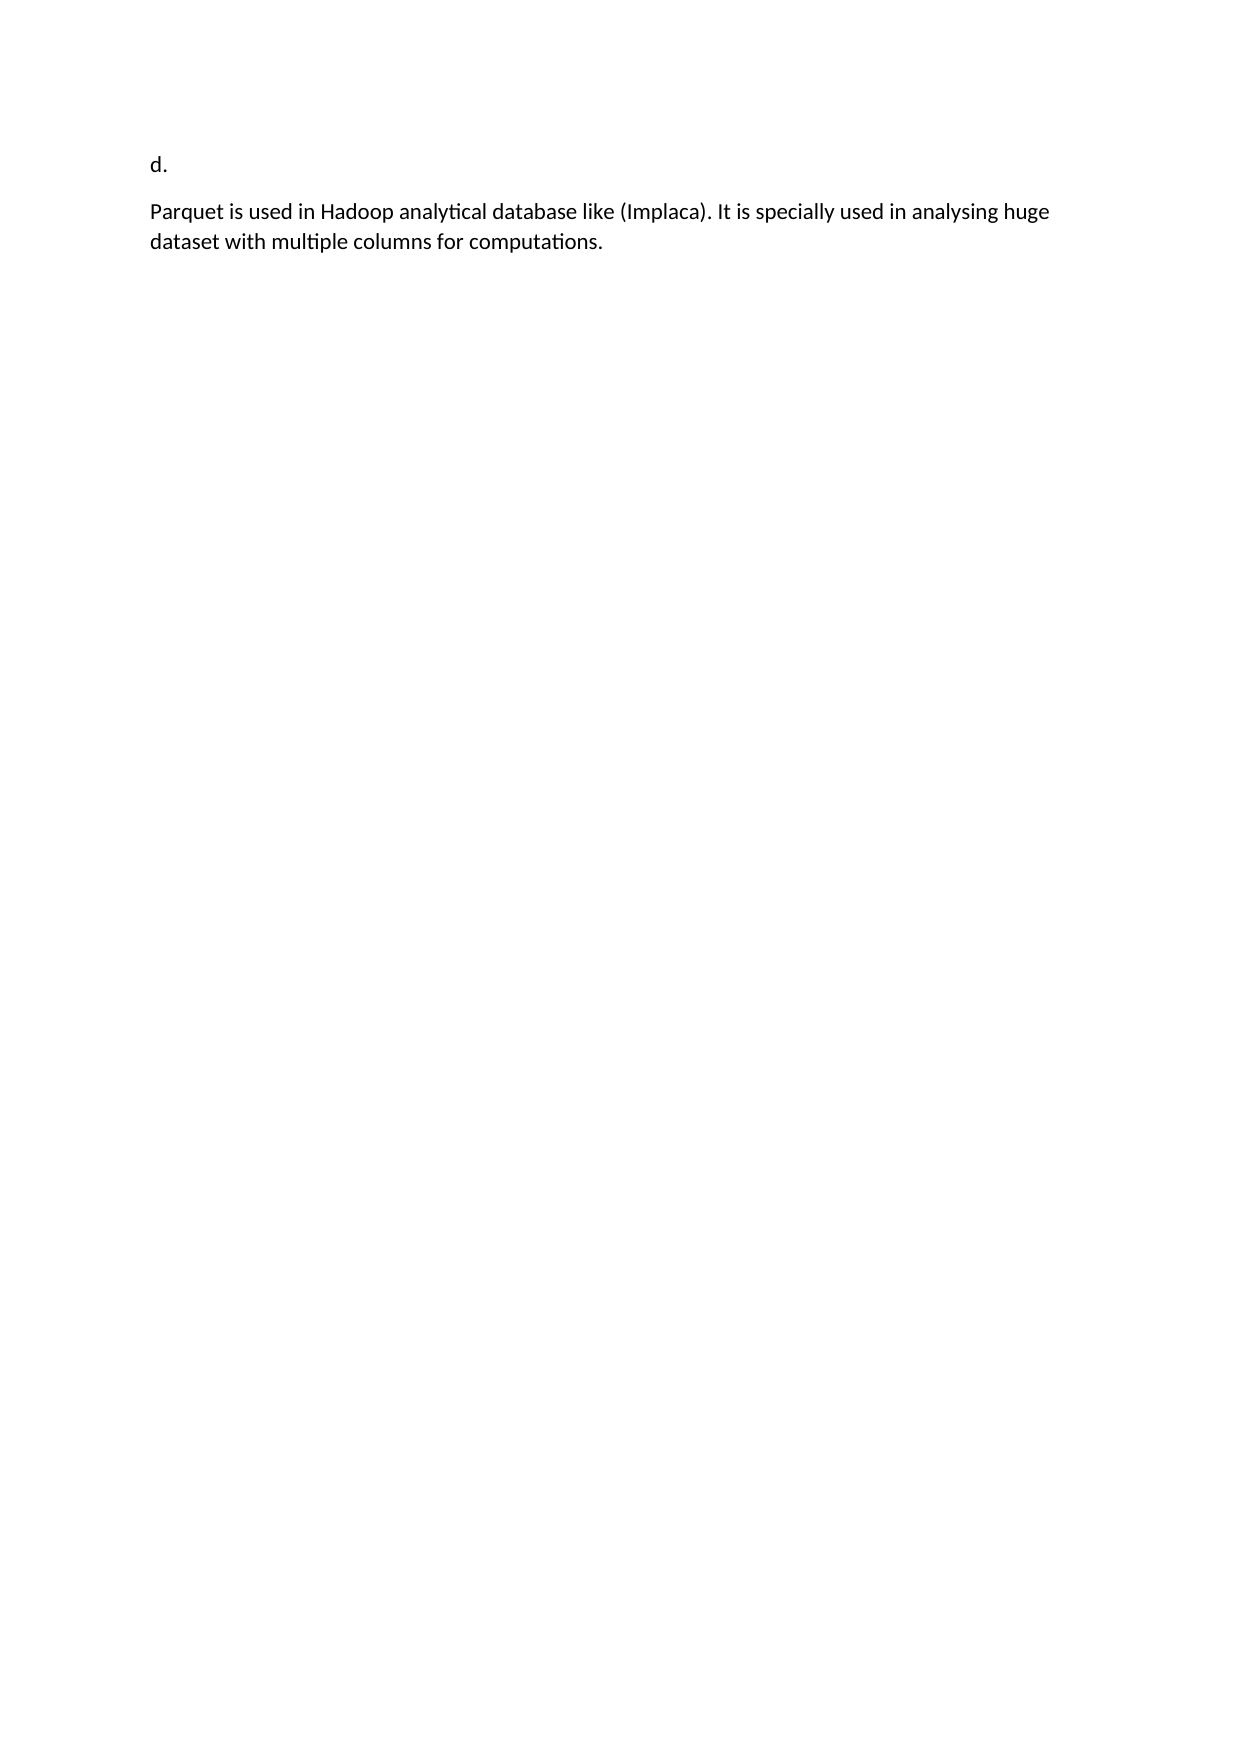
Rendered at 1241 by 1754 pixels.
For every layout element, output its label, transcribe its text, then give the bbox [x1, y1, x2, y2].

text d. [150, 150, 1090, 178]
text Parquet is used in Hadoop analytical database like (Implaca). It is specially used in analysing huge dataset with multiple columns for computations. [150, 197, 1090, 255]
